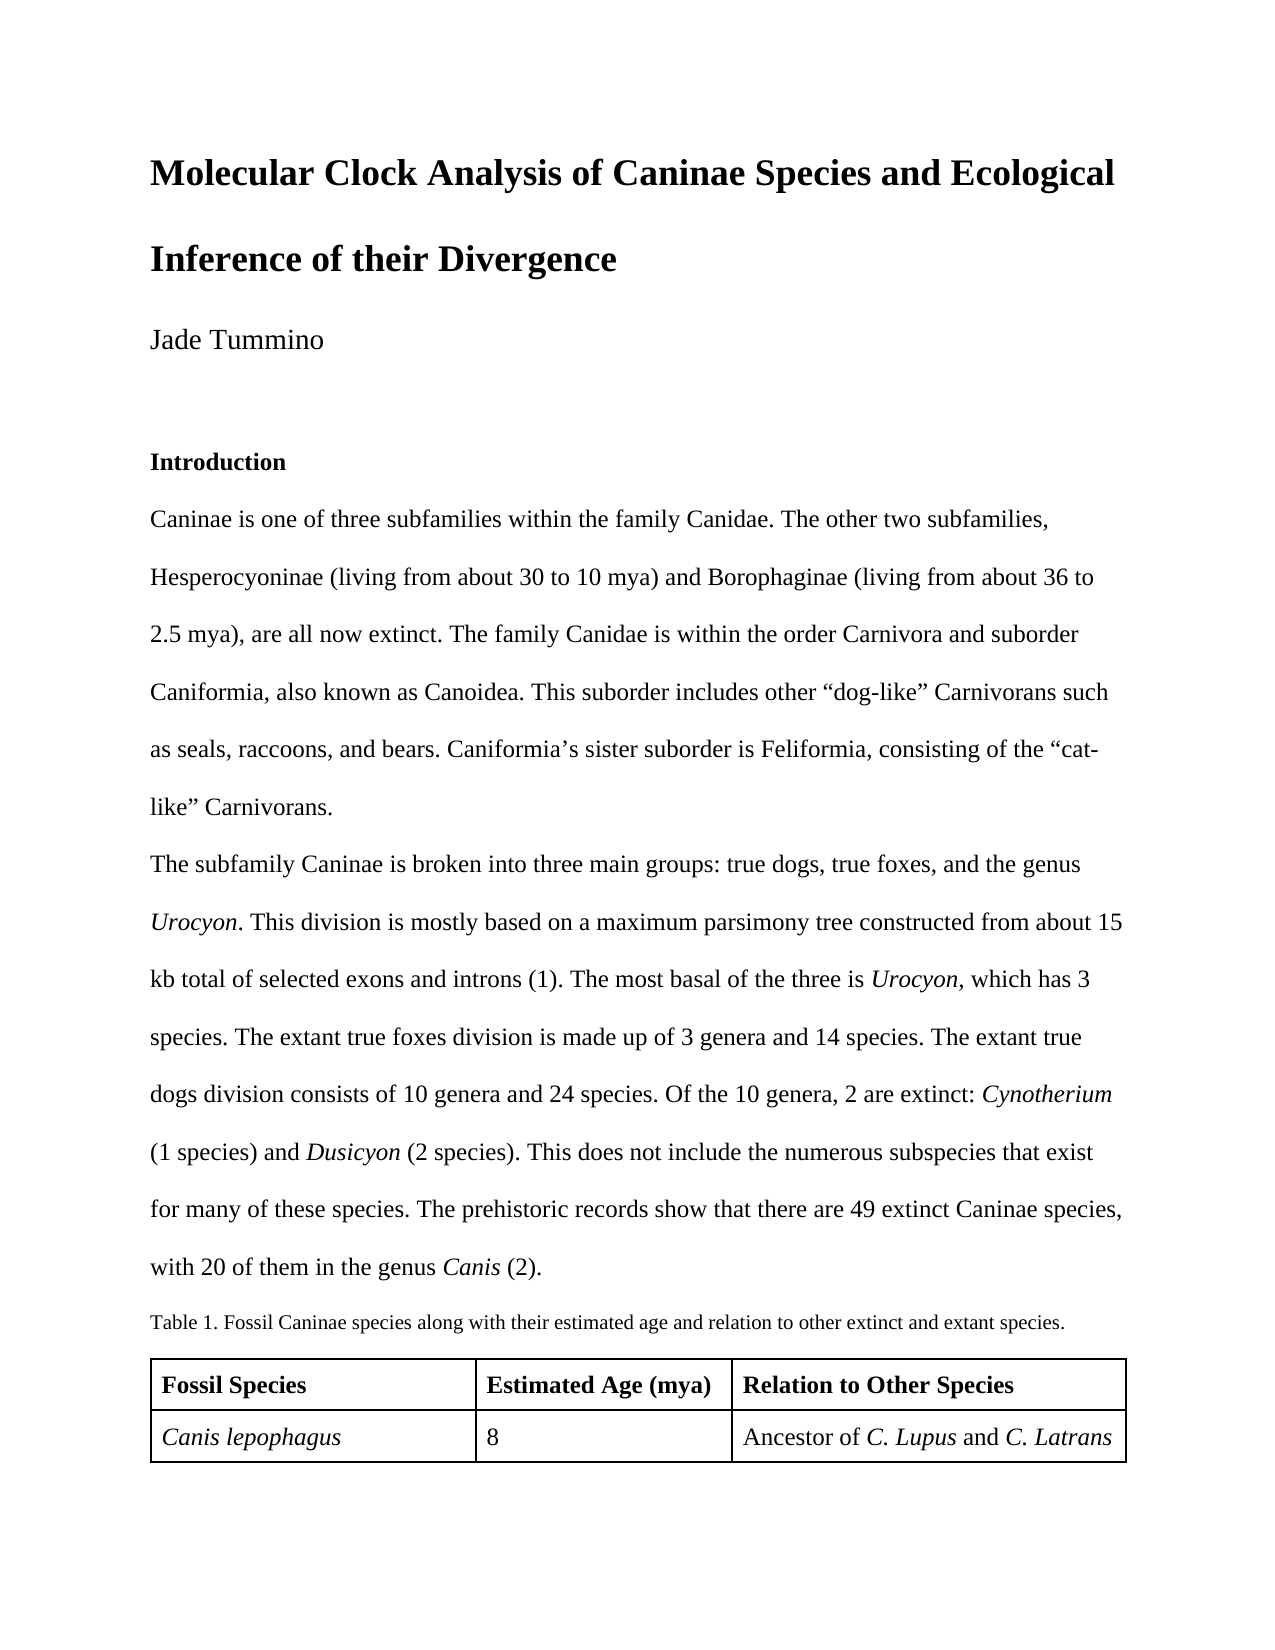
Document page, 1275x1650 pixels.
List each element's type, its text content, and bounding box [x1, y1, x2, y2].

text Molecular Clock Analysis of Caninae Species and Ecological Inference of their Divergence [150, 150, 1125, 279]
table_cell 8 [477, 1411, 731, 1461]
text Table 1. Fossil Caninae species along with their estimated age and relation to other extinct and extant species. [150, 1309, 1125, 1334]
text Jade Tummino [150, 322, 1125, 356]
table_header Relation to Other Species [733, 1360, 1125, 1409]
table_cell Ancestor of C. Lupus and C. Latrans [733, 1411, 1125, 1461]
text Caninae is one of three subfamilies within the family Canidae. The other two subfamilies, Hesperocyoninae (living from about 30 to 10 mya) and Borophaginae (living from about 36 to 2.5 mya), are all now extinct. The family Canidae is within the order Carnivora and suborder Caniformia, also known as Canoidea. This suborder includes other “dog-like” Carnivorans such as seals, raccoons, and bears. Caniformia’s sister suborder is Feliformia, consisting of the “cat-like” Carnivorans. [150, 504, 1125, 821]
table_cell Canis lepophagus [152, 1411, 475, 1461]
table_header Estimated Age (mya) [477, 1360, 731, 1409]
table_header Fossil Species [152, 1360, 475, 1409]
text Introduction [150, 447, 1125, 476]
text The subfamily Caninae is broken into three main groups: true dogs, true foxes, and the genus Urocyon. This division is mostly based on a maximum parsimony tree constructed from about 15 kb total of selected exons and introns (1). The most basal of the three is Urocyon, which has 3 species. The extant true foxes division is made up of 3 genera and 14 species. The extant true dogs division consists of 10 genera and 24 species. Of the 10 genera, 2 are extinct: Cynotherium (1 species) and Dusicyon (2 species). This does not include the numerous subspecies that exist for many of these species. The prehistoric records show that there are 49 extinct Caninae species, with 20 of them in the genus Canis (2). [150, 849, 1125, 1281]
